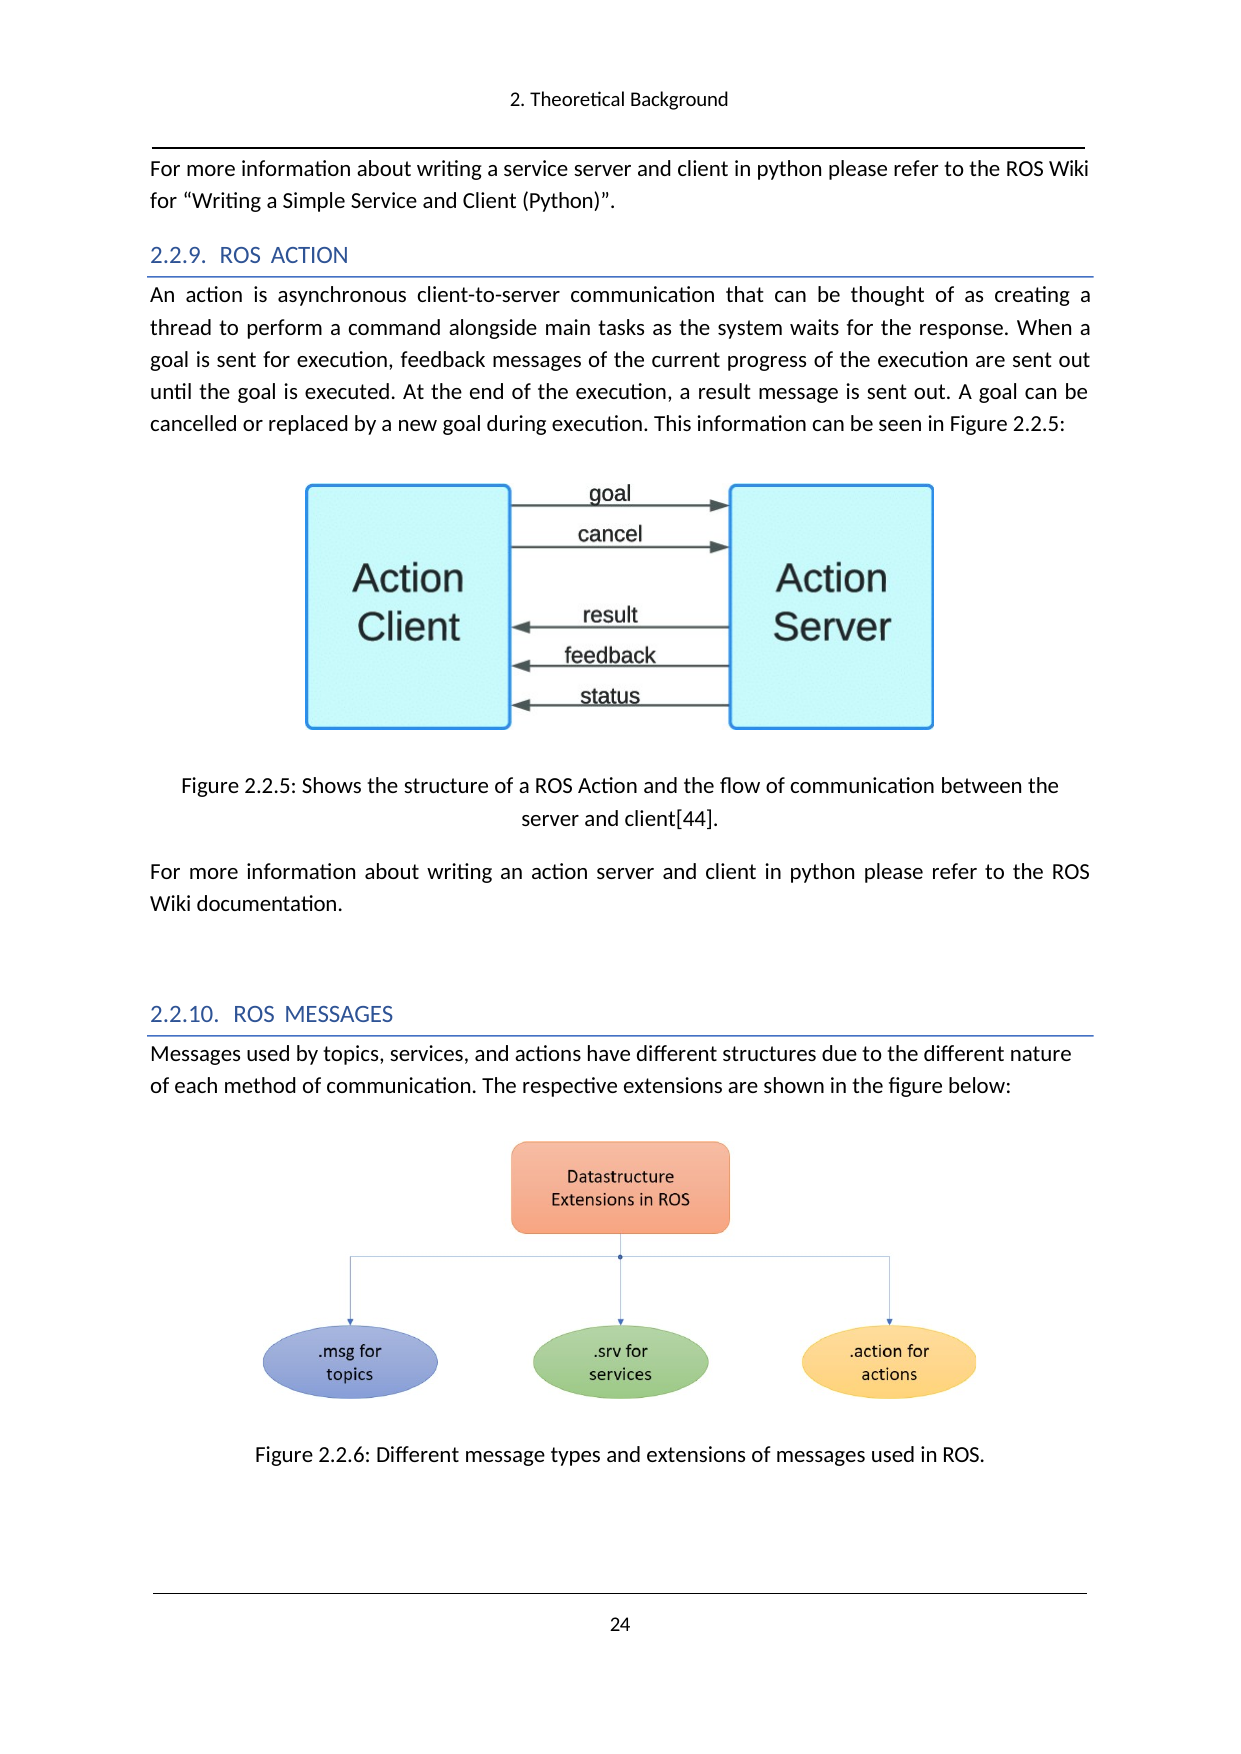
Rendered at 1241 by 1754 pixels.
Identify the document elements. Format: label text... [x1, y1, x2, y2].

picture [305, 483, 934, 730]
text Figure 2.2.6: Different message types and extensions of messages used in ROS. [142, 1440, 1098, 1468]
text For more information about writing an action server and client in python please refer to the ROS Wiki documentation. [150, 857, 1091, 917]
text For more information about writing a service server and client in python please refer to the ROS Wiki [150, 154, 1155, 182]
text for “Writing a Simple Service and Client (Python)”. [150, 186, 1155, 214]
subtitle ROS ACTION [150, 239, 1155, 270]
text Messages used by topics, services, and actions have different structures due to the different nature of each method of communication. The respective extensions are shown in the figure below: [150, 1039, 1091, 1100]
subtitle ROS MESSAGES [150, 998, 1155, 1029]
picture [262, 1141, 977, 1399]
text An action is asynchronous client-to-server communication that can be thought of as creating a thread to perform a command alongside main tasks as the system waits for the response. When a goal is sent for execution, feedback messages of the current progress of the execution are sent out until the goal is executed. At the end of the execution, a result message is sent out. A goal can be cancelled or replaced by a new goal during execution. This information can be seen in Figure 2.2.5: [150, 280, 1091, 437]
text Figure 2.2.5: Shows the structure of a ROS Action and the flow of communication between the server and client[44]. [181, 772, 1091, 832]
